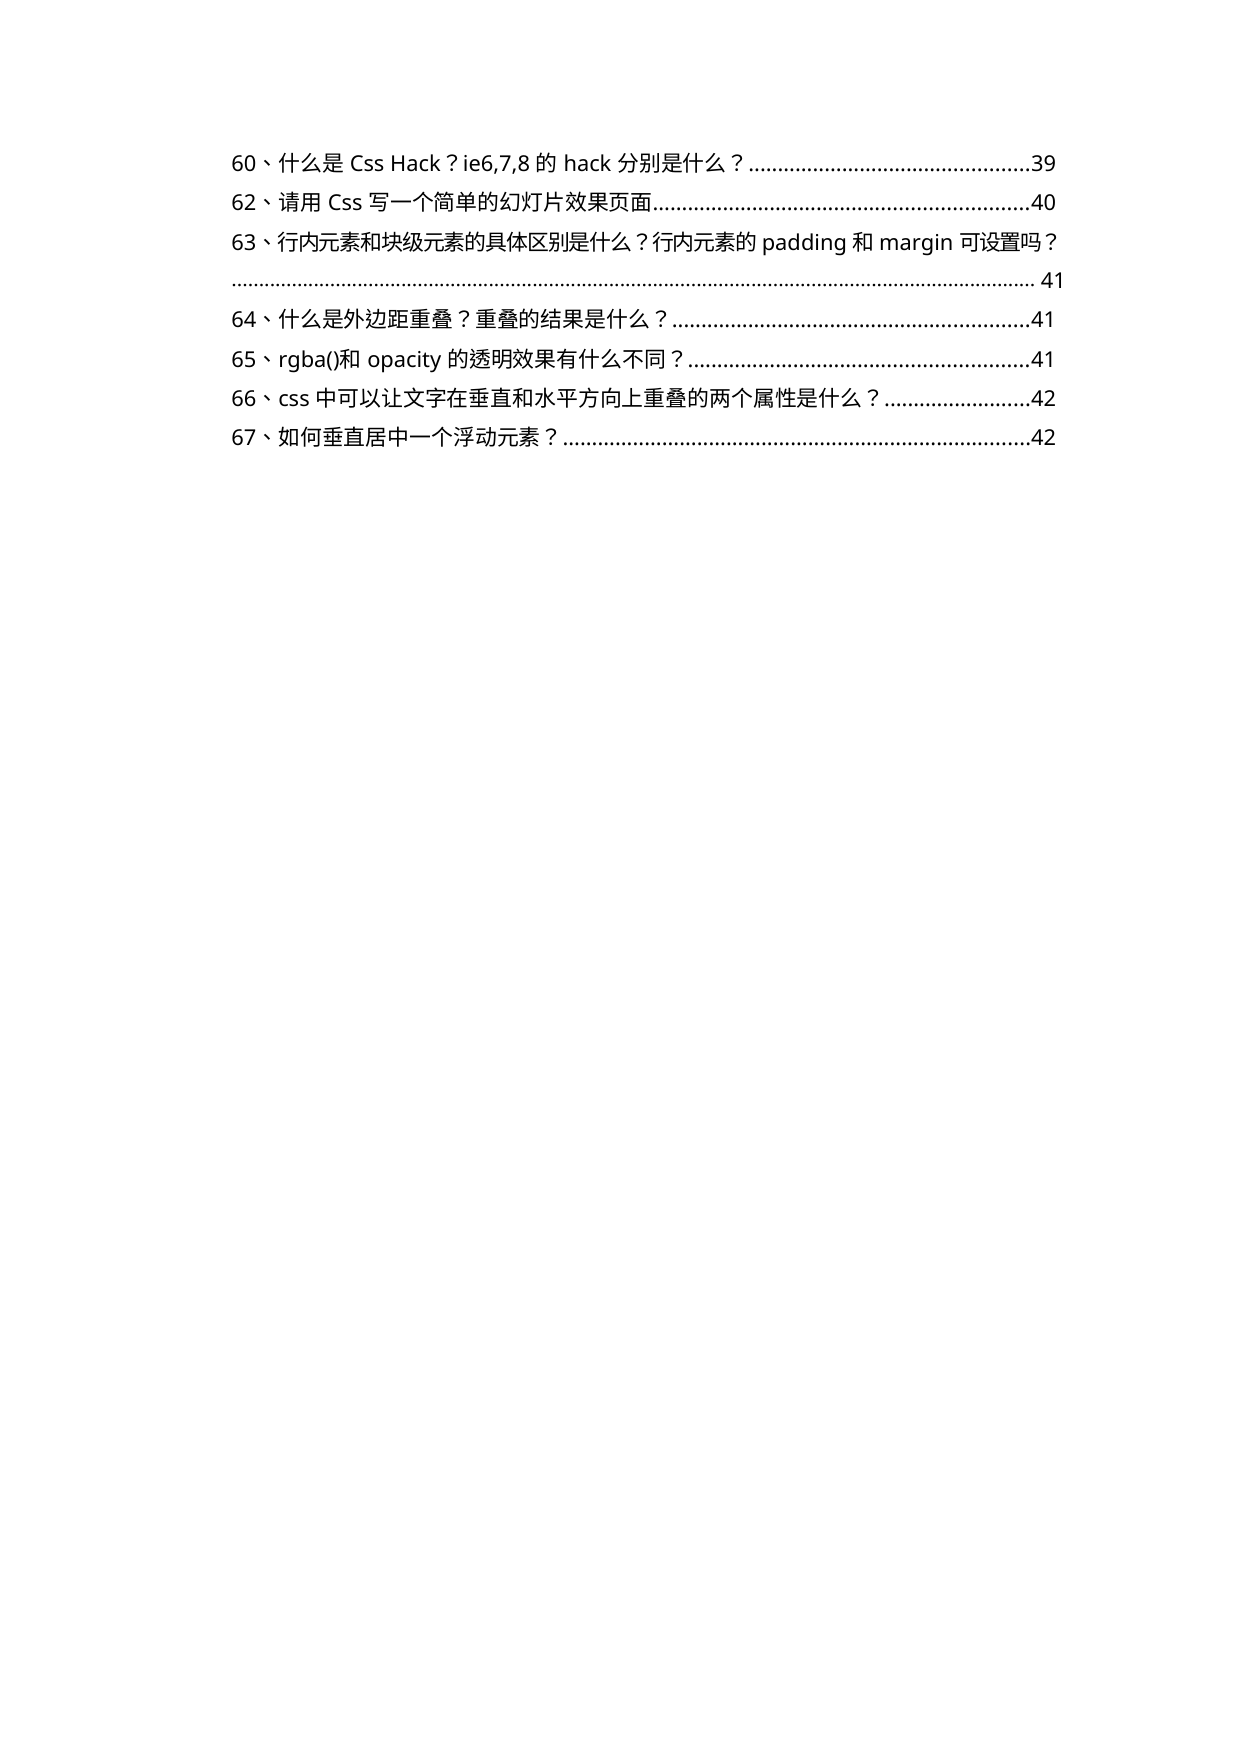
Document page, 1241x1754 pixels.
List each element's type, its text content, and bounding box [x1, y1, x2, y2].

text ................................................................................................................................................... 41 [231, 265, 1240, 295]
text 64、什么是外边距重叠？重叠的结果是什么？ 41 [231, 304, 1240, 334]
text 60、什么是 Css Hack？ie6,7,8 的 hack 分别是什么？ 39 [231, 148, 1240, 178]
text 65、rgba()和 opacity 的透明效果有什么不同？ 41 [231, 344, 1240, 373]
text 63、行内元素和块级元素的具体区别是什么？行内元素的padding 和margin 可设置吗？ [231, 226, 1240, 256]
text 67、如何垂直居中一个浮动元素？ 42 [231, 422, 1240, 452]
text 66、css 中可以让文字在垂直和水平方向上重叠的两个属性是什么？ 42 [231, 383, 1240, 413]
text 62、请用 Css 写一个简单的幻灯片效果页面 40 [231, 187, 1240, 217]
